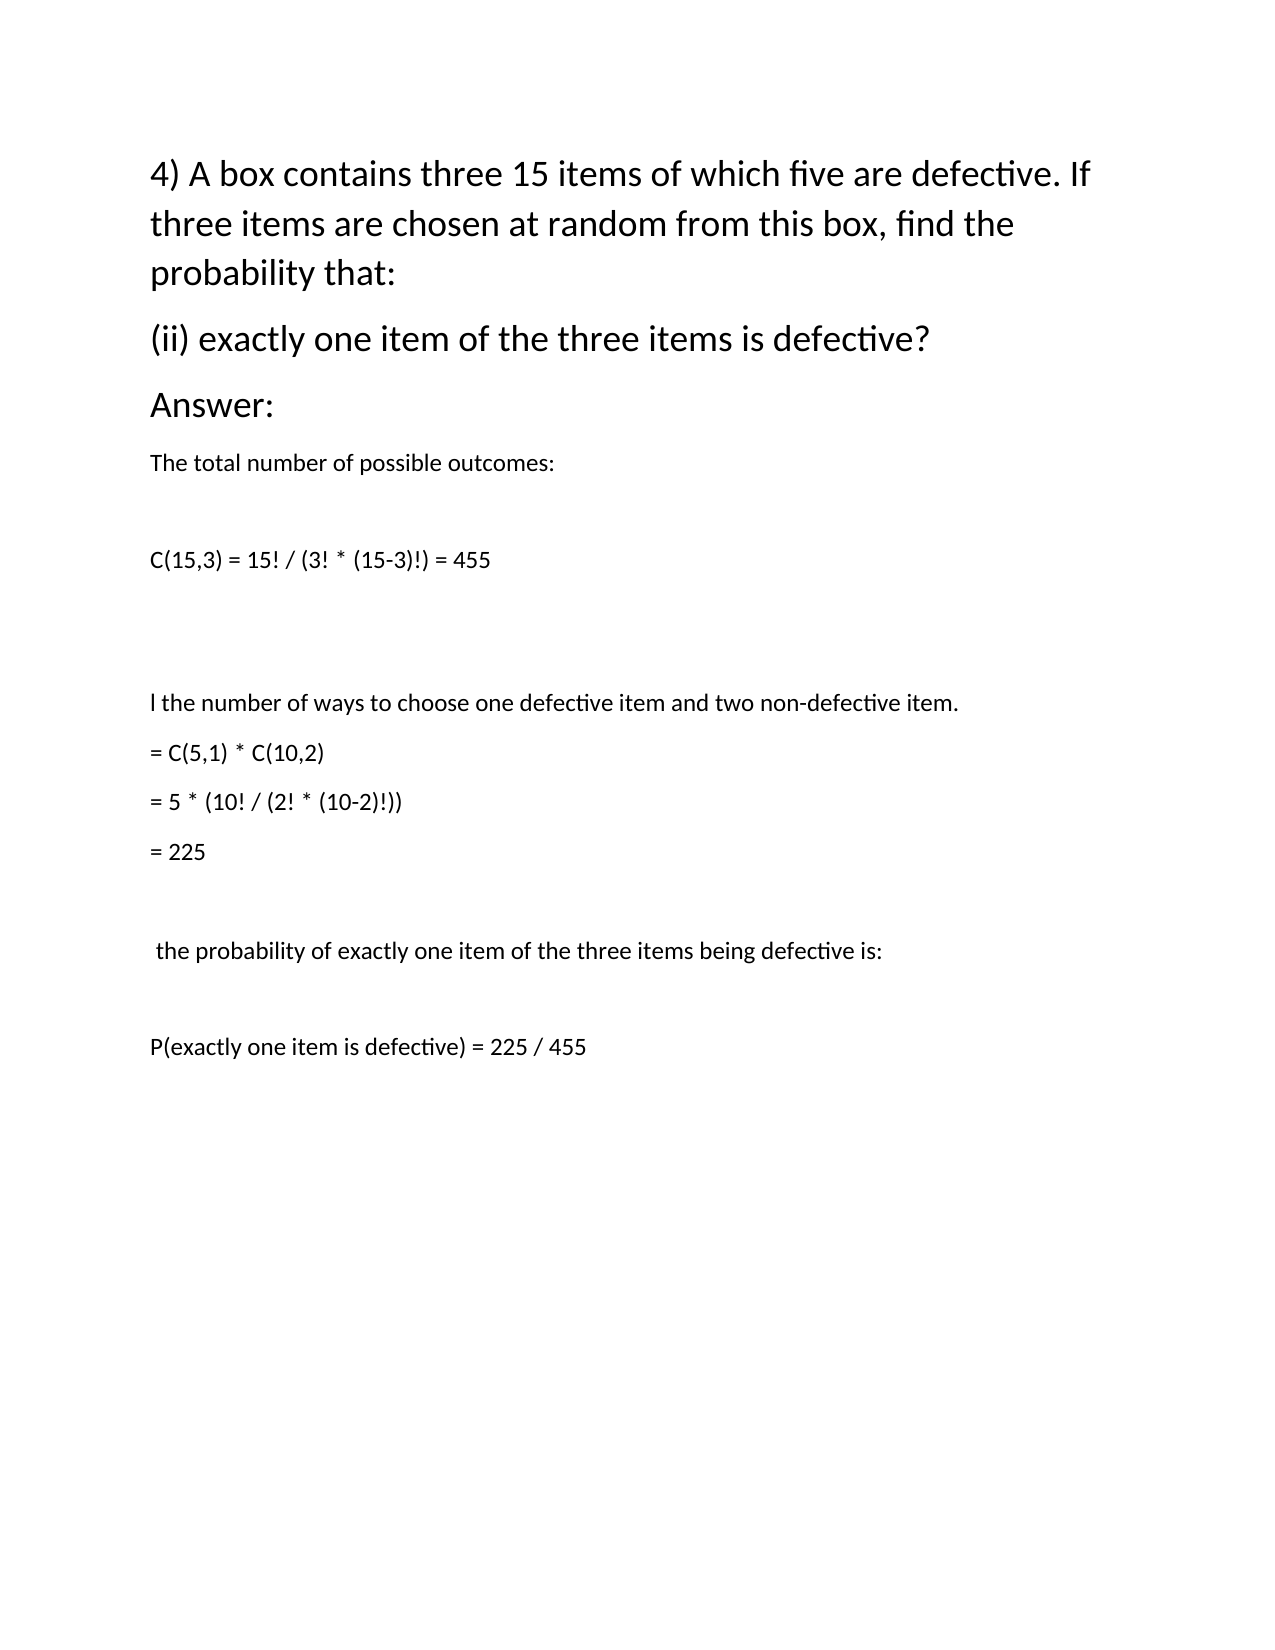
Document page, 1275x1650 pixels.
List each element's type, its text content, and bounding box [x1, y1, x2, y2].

text = 225 [150, 836, 1125, 866]
text Answer: [150, 381, 1125, 427]
text The total number of possible outcomes: [150, 447, 1125, 478]
text l the number of ways to choose one defective item and two non-defective item. [150, 687, 1125, 718]
text C(15,3) = 15! / (3! * (15-3)!) = 455 [150, 544, 1125, 574]
text = C(5,1) * C(10,2) [150, 737, 1125, 767]
text 4) A box contains three 15 items of which five are defective. If three items are chosen at random from this box, find the probability that: [150, 150, 1125, 295]
text = 5 * (10! / (2! * (10-2)!)) [150, 786, 1125, 817]
text P(exactly one item is defective) = 225 / 455 [150, 1032, 1125, 1062]
text the probability of exactly one item of the three items being defective is: [150, 935, 1125, 966]
text (ii) exactly one item of the three items is defective? [150, 315, 1125, 361]
